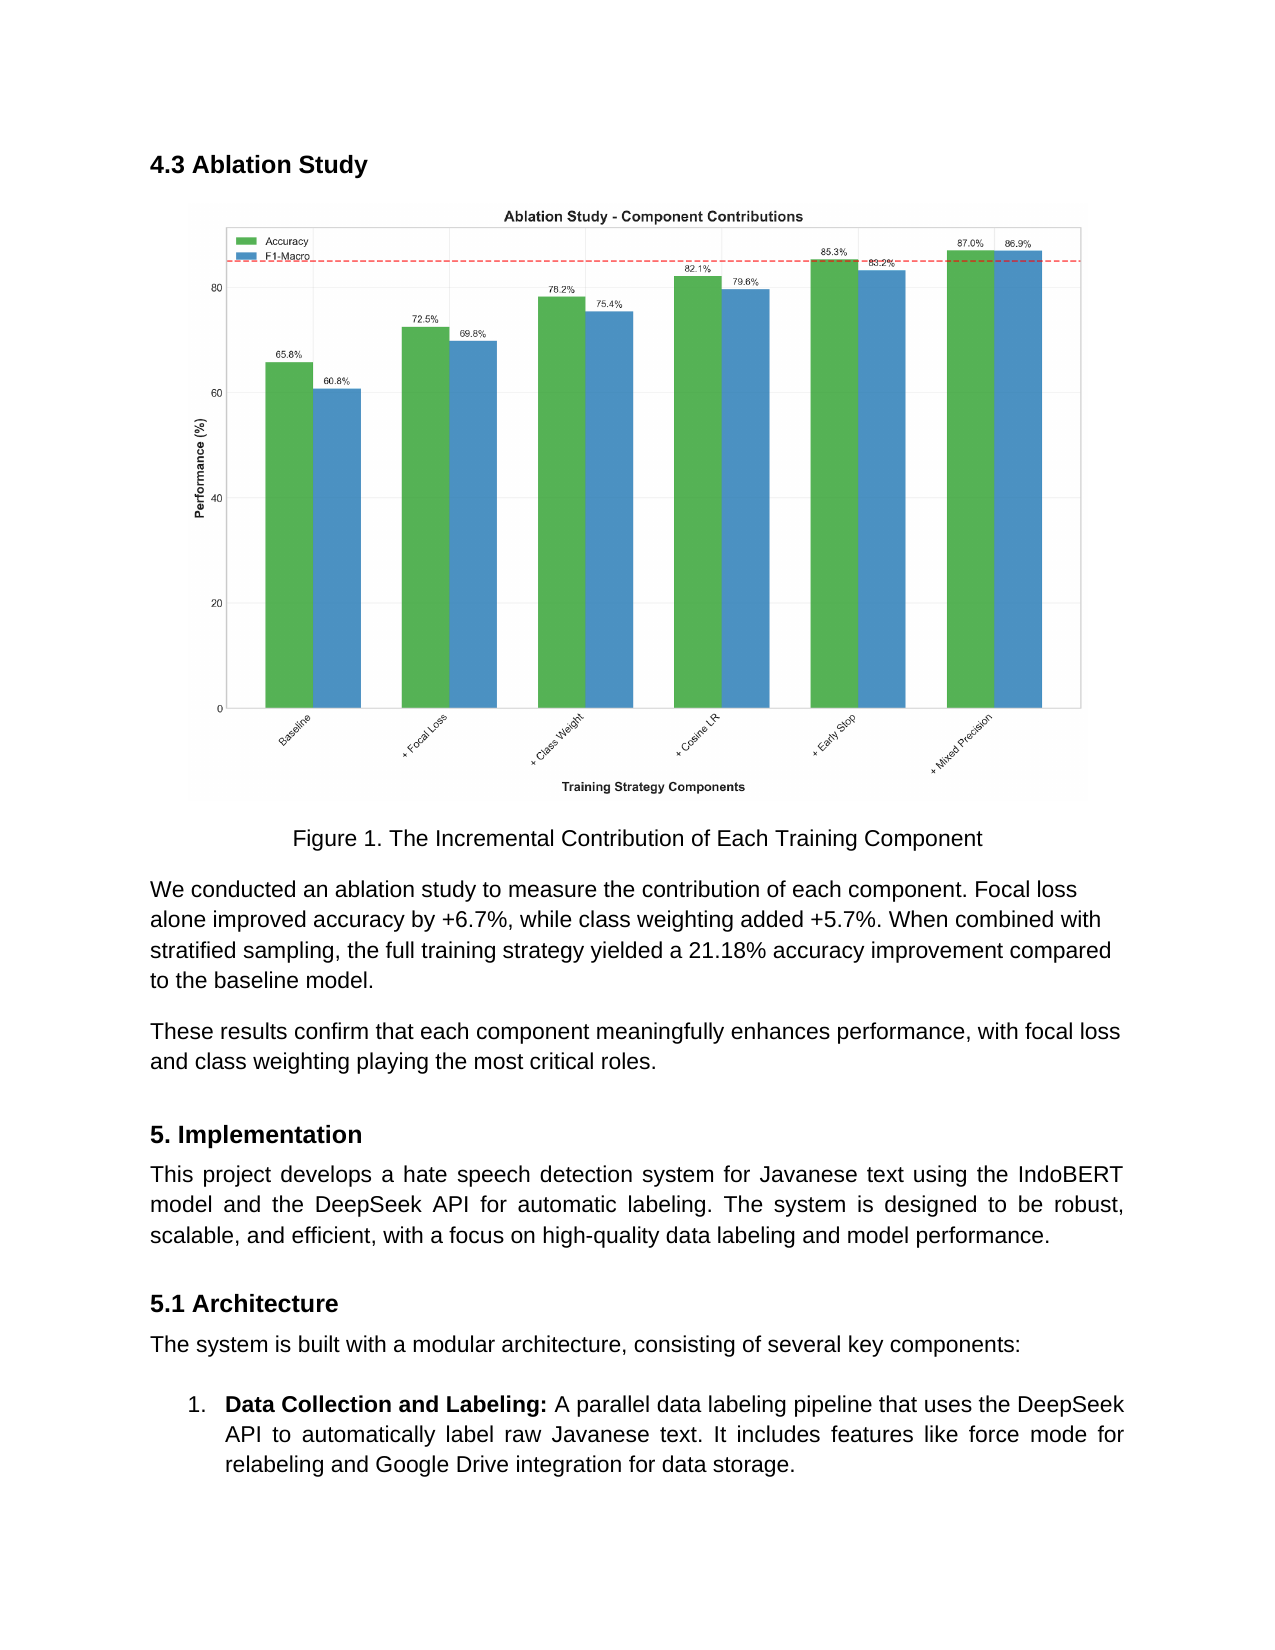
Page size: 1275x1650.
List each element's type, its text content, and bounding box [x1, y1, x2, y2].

subtitle 4.3 Ablation Study [150, 150, 1125, 179]
text This project develops a hate speech detection system for Javanese text using the IndoBERT model and the DeepSeek API for automatic labeling. The system is designed to be robust, scalable, and efficient, with a focus on high-quality data labeling and model performance. [150, 1161, 1125, 1248]
text We conducted an ablation study to measure the contribution of each component. Focal loss alone improved accuracy by +6.7%, while class weighting added +5.7%. When combined with stratified sampling, the full training strategy yielded a 21.18% accuracy improvement compared to the baseline model. [150, 876, 1125, 993]
text Figure 1. The Incremental Contribution of Each Training Component [150, 825, 1125, 851]
subtitle 5.1 Architecture [150, 1289, 1125, 1318]
text These results confirm that each component meaningfully enhances performance, with focal loss and class weighting playing the most critical roles. [150, 1018, 1125, 1074]
picture [187, 203, 1088, 801]
text The system is built with a modular architecture, consisting of several key components: [150, 1331, 1125, 1357]
subtitle 5. Implementation [150, 1120, 1125, 1149]
list Data Collection and Labeling: A parallel data labeling pipeline that uses the DeepSeek API to automatically label raw Javanese text. It includes features like force mode for relabeling and Google Drive integration for data storage. [187, 1391, 1125, 1478]
